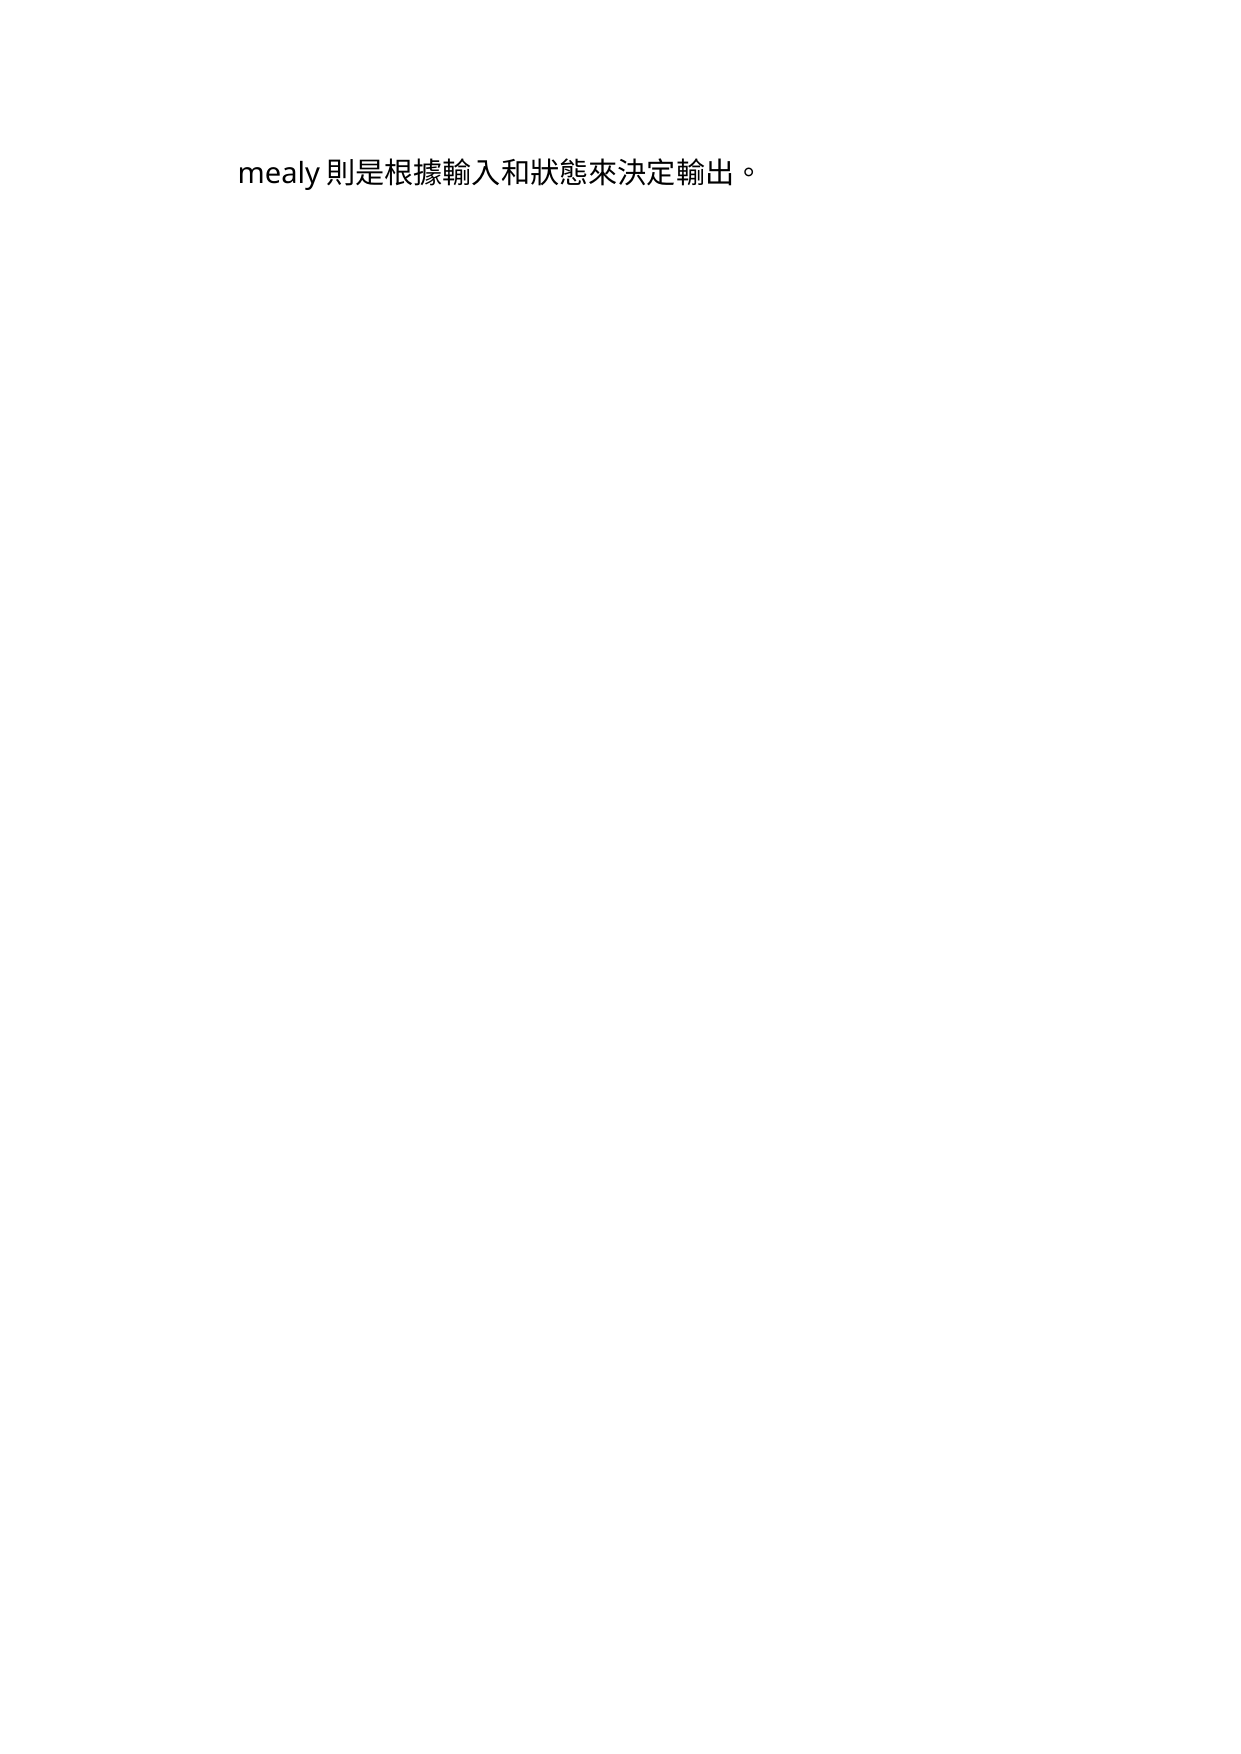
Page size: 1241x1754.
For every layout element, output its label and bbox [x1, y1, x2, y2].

list [237, 150, 1053, 192]
